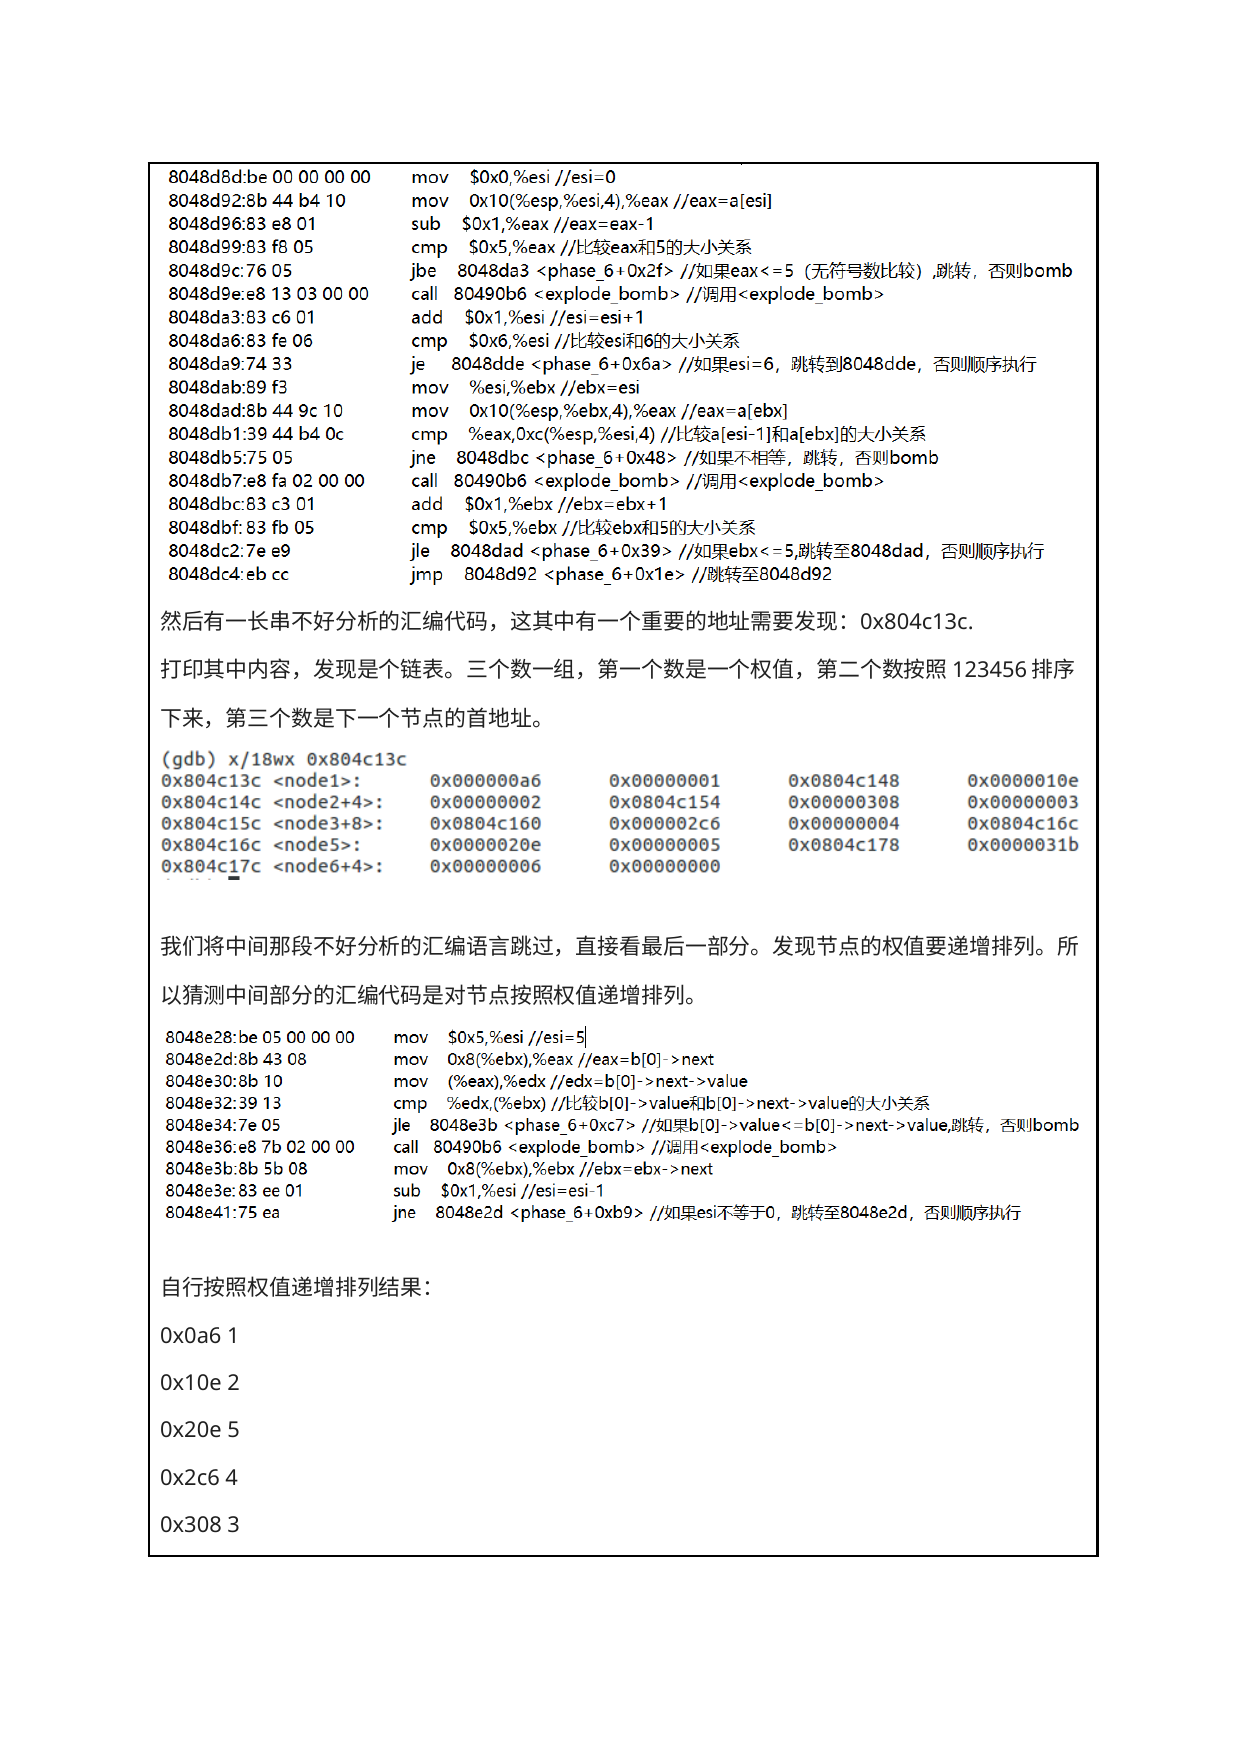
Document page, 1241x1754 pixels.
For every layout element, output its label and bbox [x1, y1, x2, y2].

picture [160, 1025, 1087, 1226]
table_cell [150, 164, 1096, 1555]
picture [160, 748, 1087, 880]
picture [160, 164, 1087, 586]
